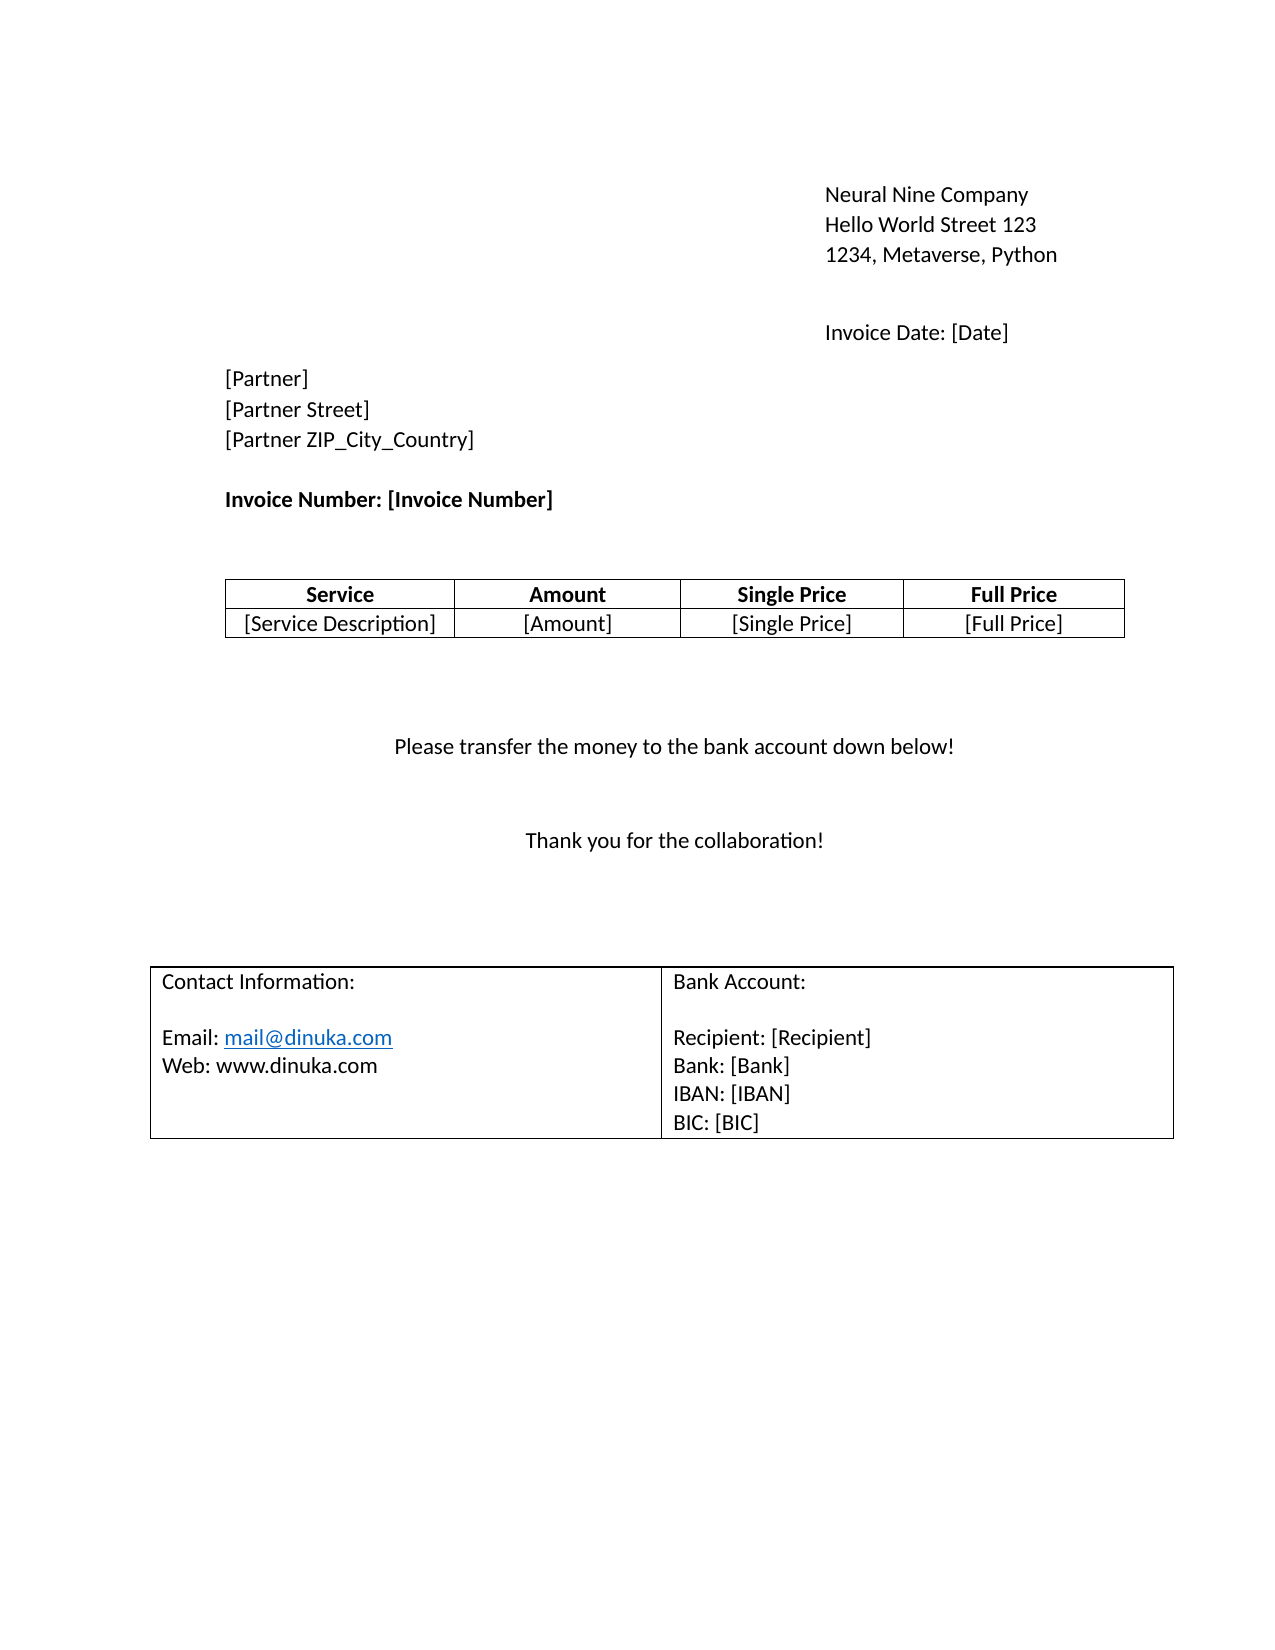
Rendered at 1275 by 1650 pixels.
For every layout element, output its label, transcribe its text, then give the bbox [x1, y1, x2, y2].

text [Partner] [225, 364, 1125, 393]
text Thank you for the collaboration! [225, 826, 1125, 854]
text Neural Nine Company [825, 180, 1125, 208]
text Hello World Street 123 [825, 210, 1125, 238]
text Please transfer the money to the bank account down below! [225, 732, 1125, 760]
table_cell [Single Price] [681, 609, 903, 637]
table_header Contact Information: Email: mail@dinuka.com Web: www.dinuka.com [151, 968, 661, 1138]
text Invoice Date: [Date] [825, 318, 1125, 346]
table_header Amount [455, 580, 680, 608]
text 1234, Metaverse, Python [825, 241, 1125, 269]
table_cell [Service Description] [226, 609, 454, 637]
text [Partner Street] [225, 395, 1125, 423]
table_header Full Price [904, 580, 1124, 608]
text Invoice Number: [Invoice Number] [225, 485, 1125, 513]
table_cell [Amount] [455, 609, 680, 637]
text [Partner ZIP_City_Country] [225, 425, 1125, 453]
table_cell [Full Price] [904, 609, 1124, 637]
table_header Bank Account: Recipient: [Recipient] Bank: [Bank] IBAN: [IBAN] BIC: [BIC] [662, 968, 1173, 1138]
table_header Service [226, 580, 454, 608]
table_header Single Price [681, 580, 903, 608]
